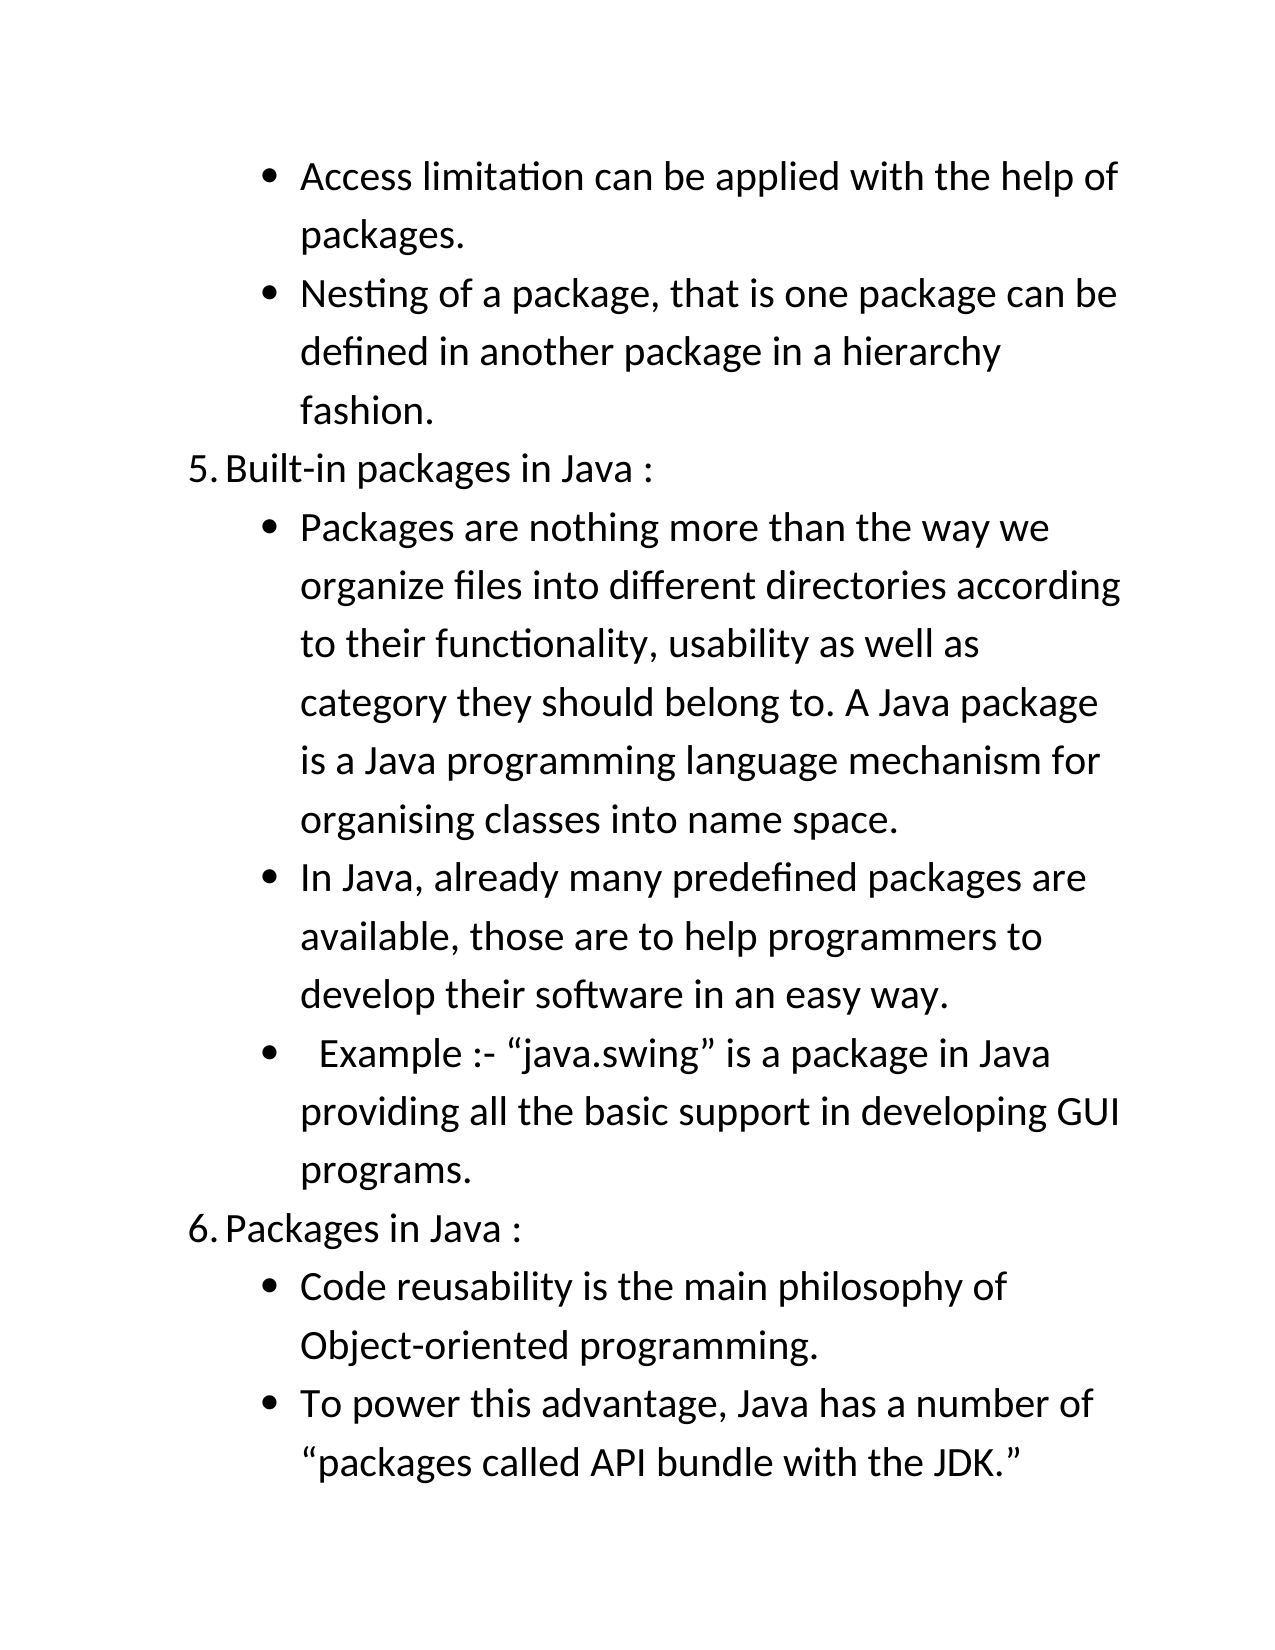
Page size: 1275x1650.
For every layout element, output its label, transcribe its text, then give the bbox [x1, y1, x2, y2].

list Example :- “java.swing” is a package in Java providing all the basic support in developing GUI programs. [262, 1027, 1125, 1194]
list Packages are nothing more than the way we organize files into different directories according to their functionality, usability as well as category they should belong to. A Java package is a Java programming language mechanism for organising classes into name space. [262, 501, 1125, 844]
list Nesting of a package, that is one package can be defined in another package in a hierarchy fashion. [262, 267, 1125, 434]
list Packages in Java : [187, 1202, 1125, 1253]
list Built-in packages in Java : [187, 442, 1125, 493]
list Access limitation can be applied with the help of packages. [262, 150, 1125, 259]
list Code reusability is the main philosophy of Object-oriented programming. [262, 1260, 1125, 1369]
list To power this advantage, Java has a number of “packages called API bundle with the JDK.” [262, 1377, 1125, 1486]
list In Java, already many predefined packages are available, those are to help programmers to develop their software in an easy way. [262, 851, 1125, 1019]
